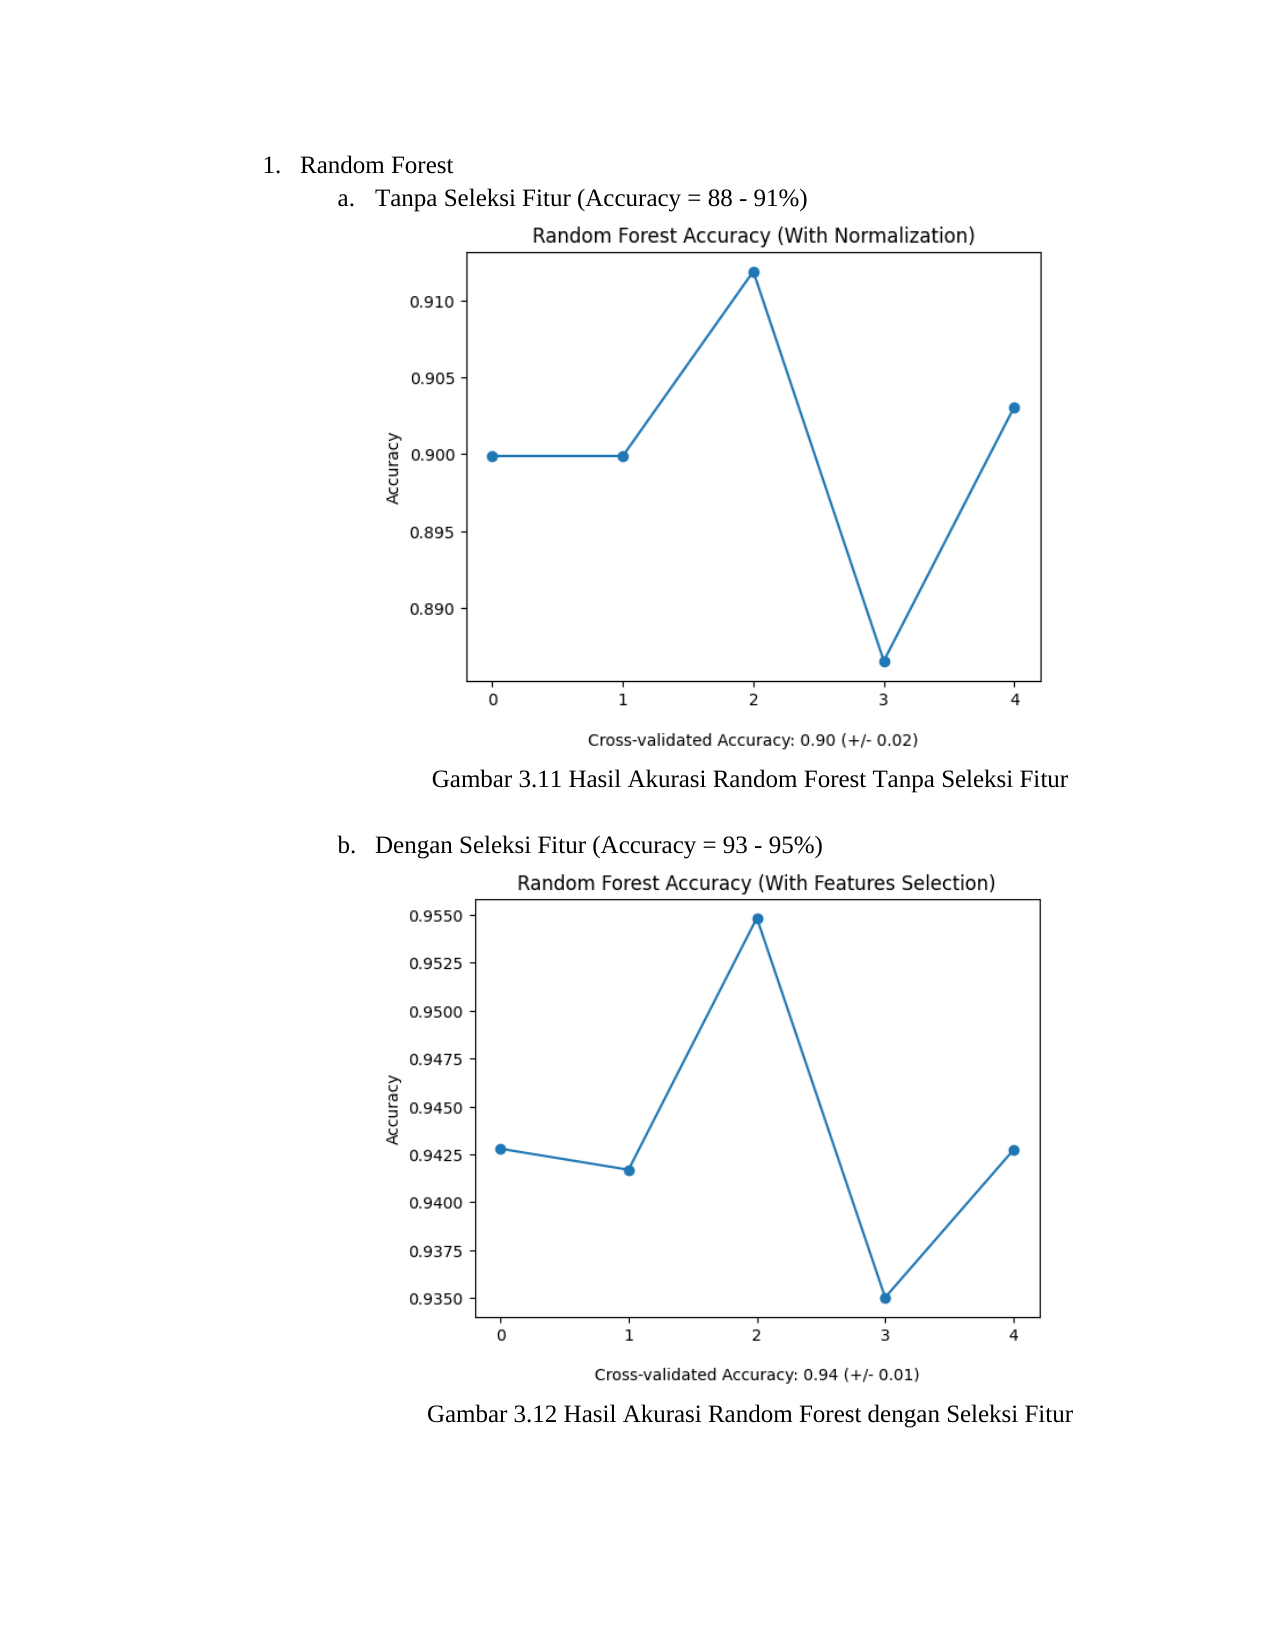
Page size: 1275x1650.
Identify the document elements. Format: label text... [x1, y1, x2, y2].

subtitle Random Forest [262, 150, 1125, 179]
text Gambar 3.11 Hasil Akurasi Random Forest Tanpa Seleksi Fitur [375, 764, 1125, 793]
subtitle Tanpa Seleksi Fitur (Accuracy = 88 - 91%) [337, 183, 1125, 212]
picture [375, 216, 1051, 761]
picture [375, 863, 1050, 1395]
subtitle Dengan Seleksi Fitur (Accuracy = 93 - 95%) [337, 830, 1125, 859]
text Gambar 3.12 Hasil Akurasi Random Forest dengan Seleksi Fitur [375, 1399, 1125, 1427]
